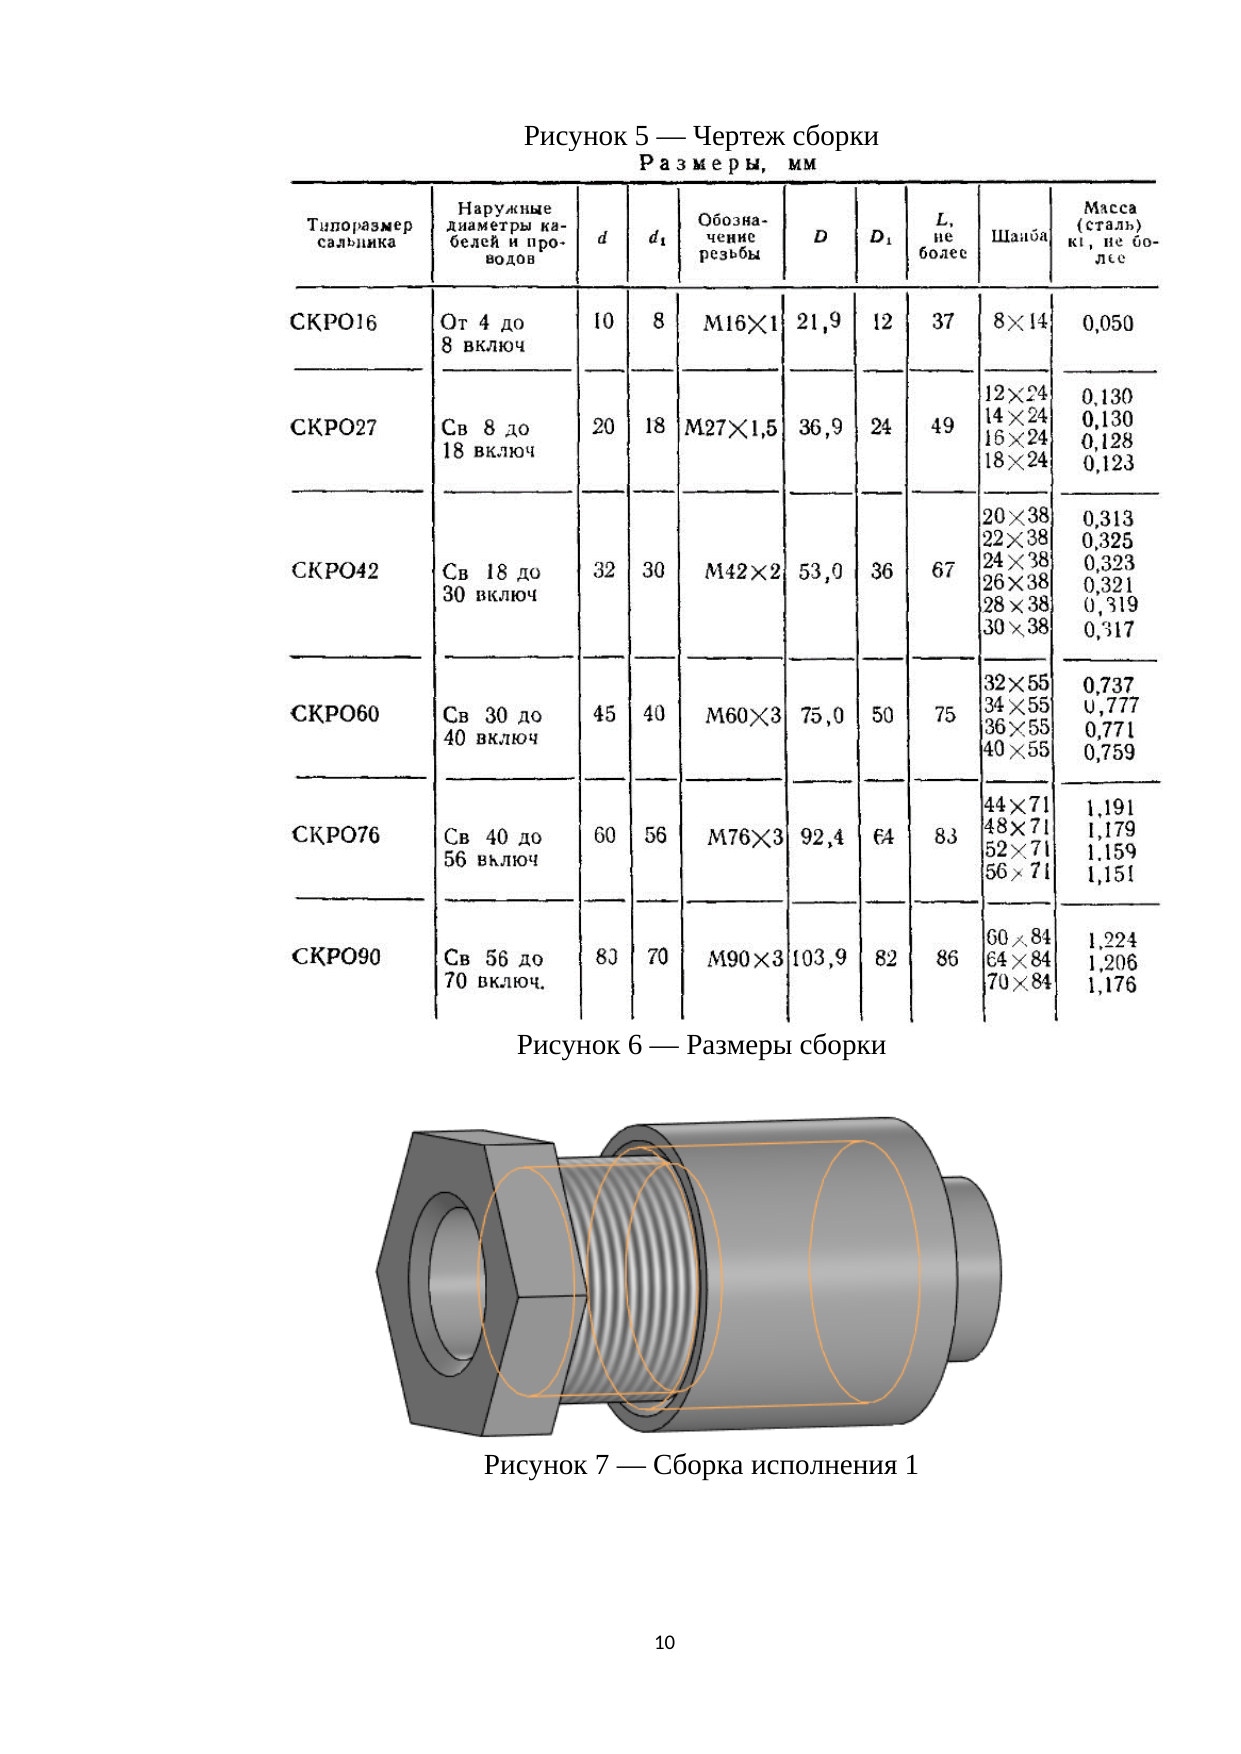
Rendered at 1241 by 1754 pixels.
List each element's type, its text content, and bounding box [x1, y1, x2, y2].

picture [251, 151, 1189, 1027]
text Рисунок 7 — Сборка исполнения 1 [177, 1447, 1152, 1481]
text Рисунок 6 — Размеры сборки [177, 1027, 1152, 1061]
picture [276, 1094, 1126, 1448]
text Рисунок 5 — Чертеж сборки [177, 118, 1152, 152]
